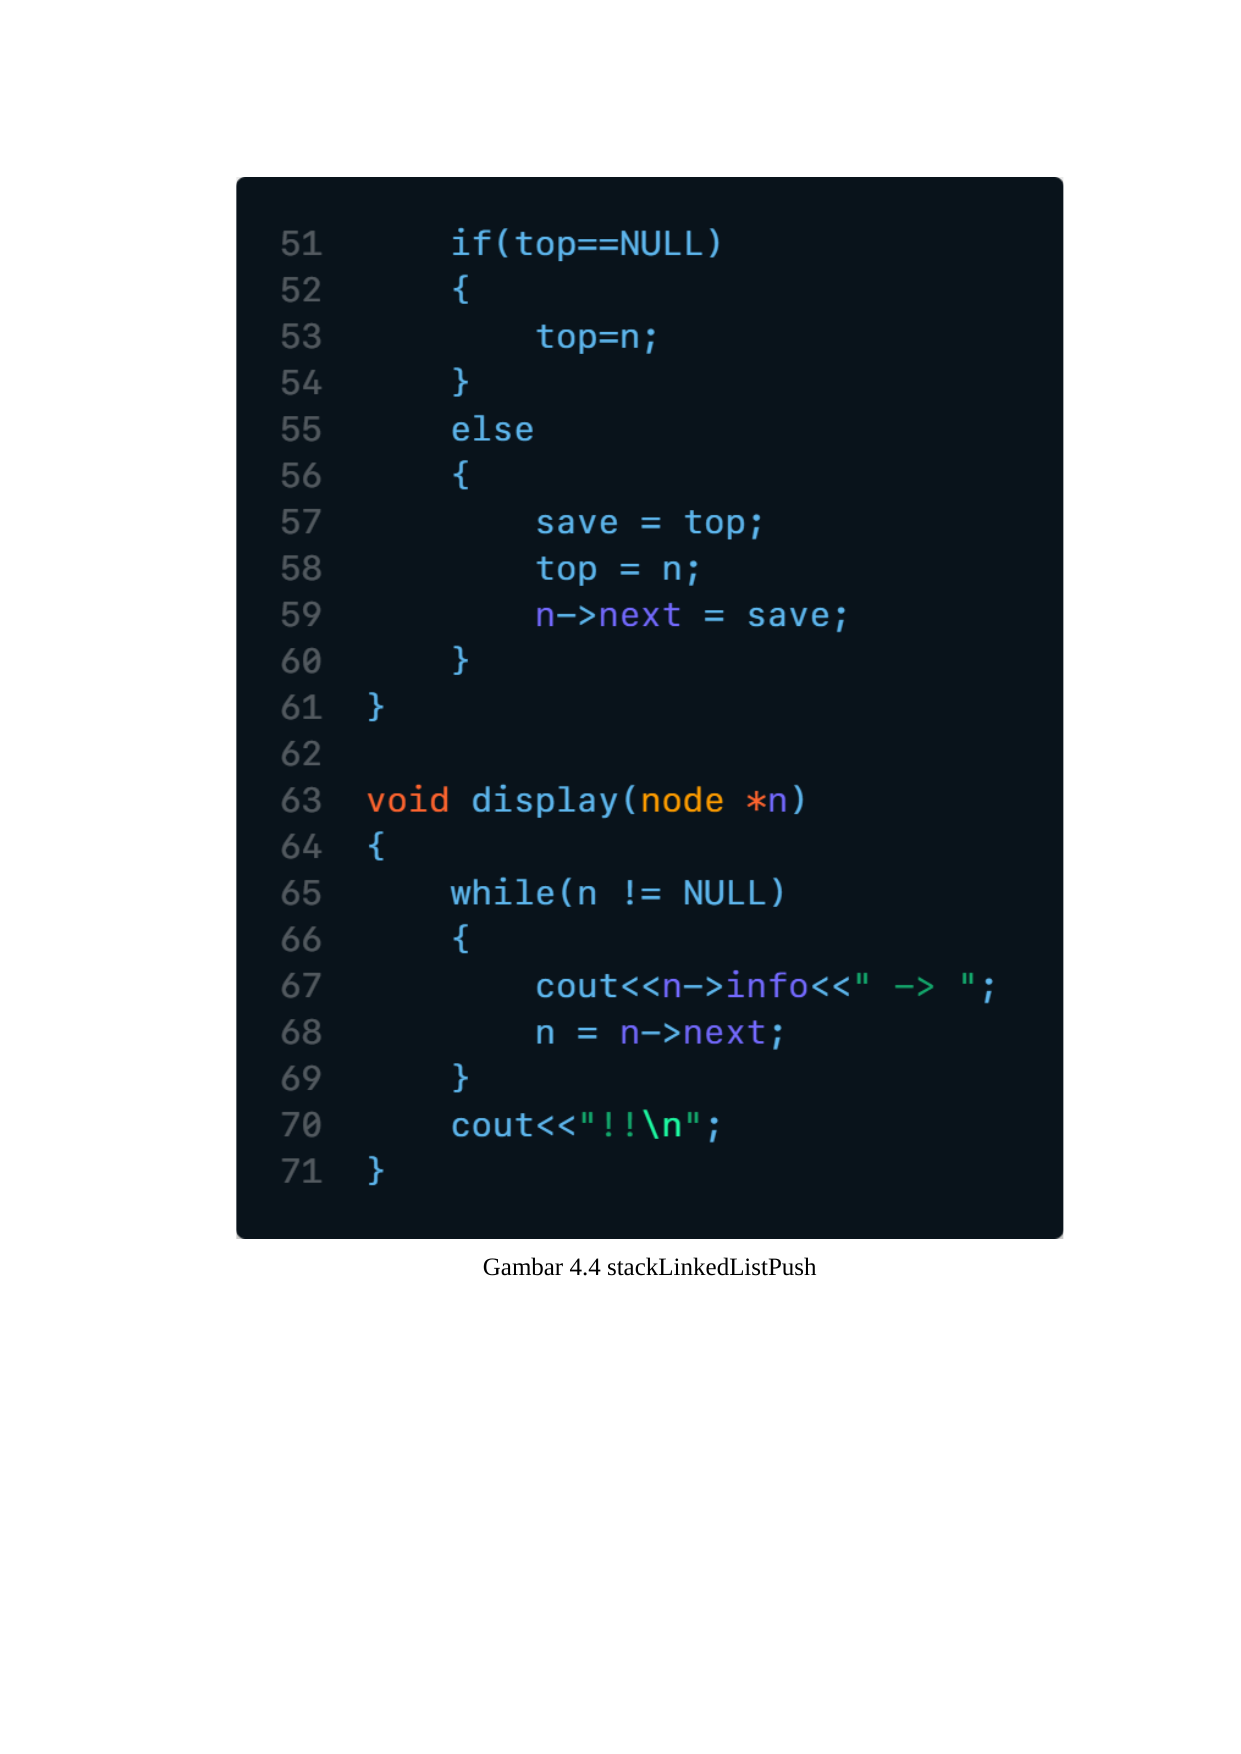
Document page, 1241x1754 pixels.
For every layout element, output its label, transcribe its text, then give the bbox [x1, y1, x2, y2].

picture [236, 177, 1064, 1239]
text Gambar 4.4 stackLinkedListPush [236, 1252, 1063, 1281]
